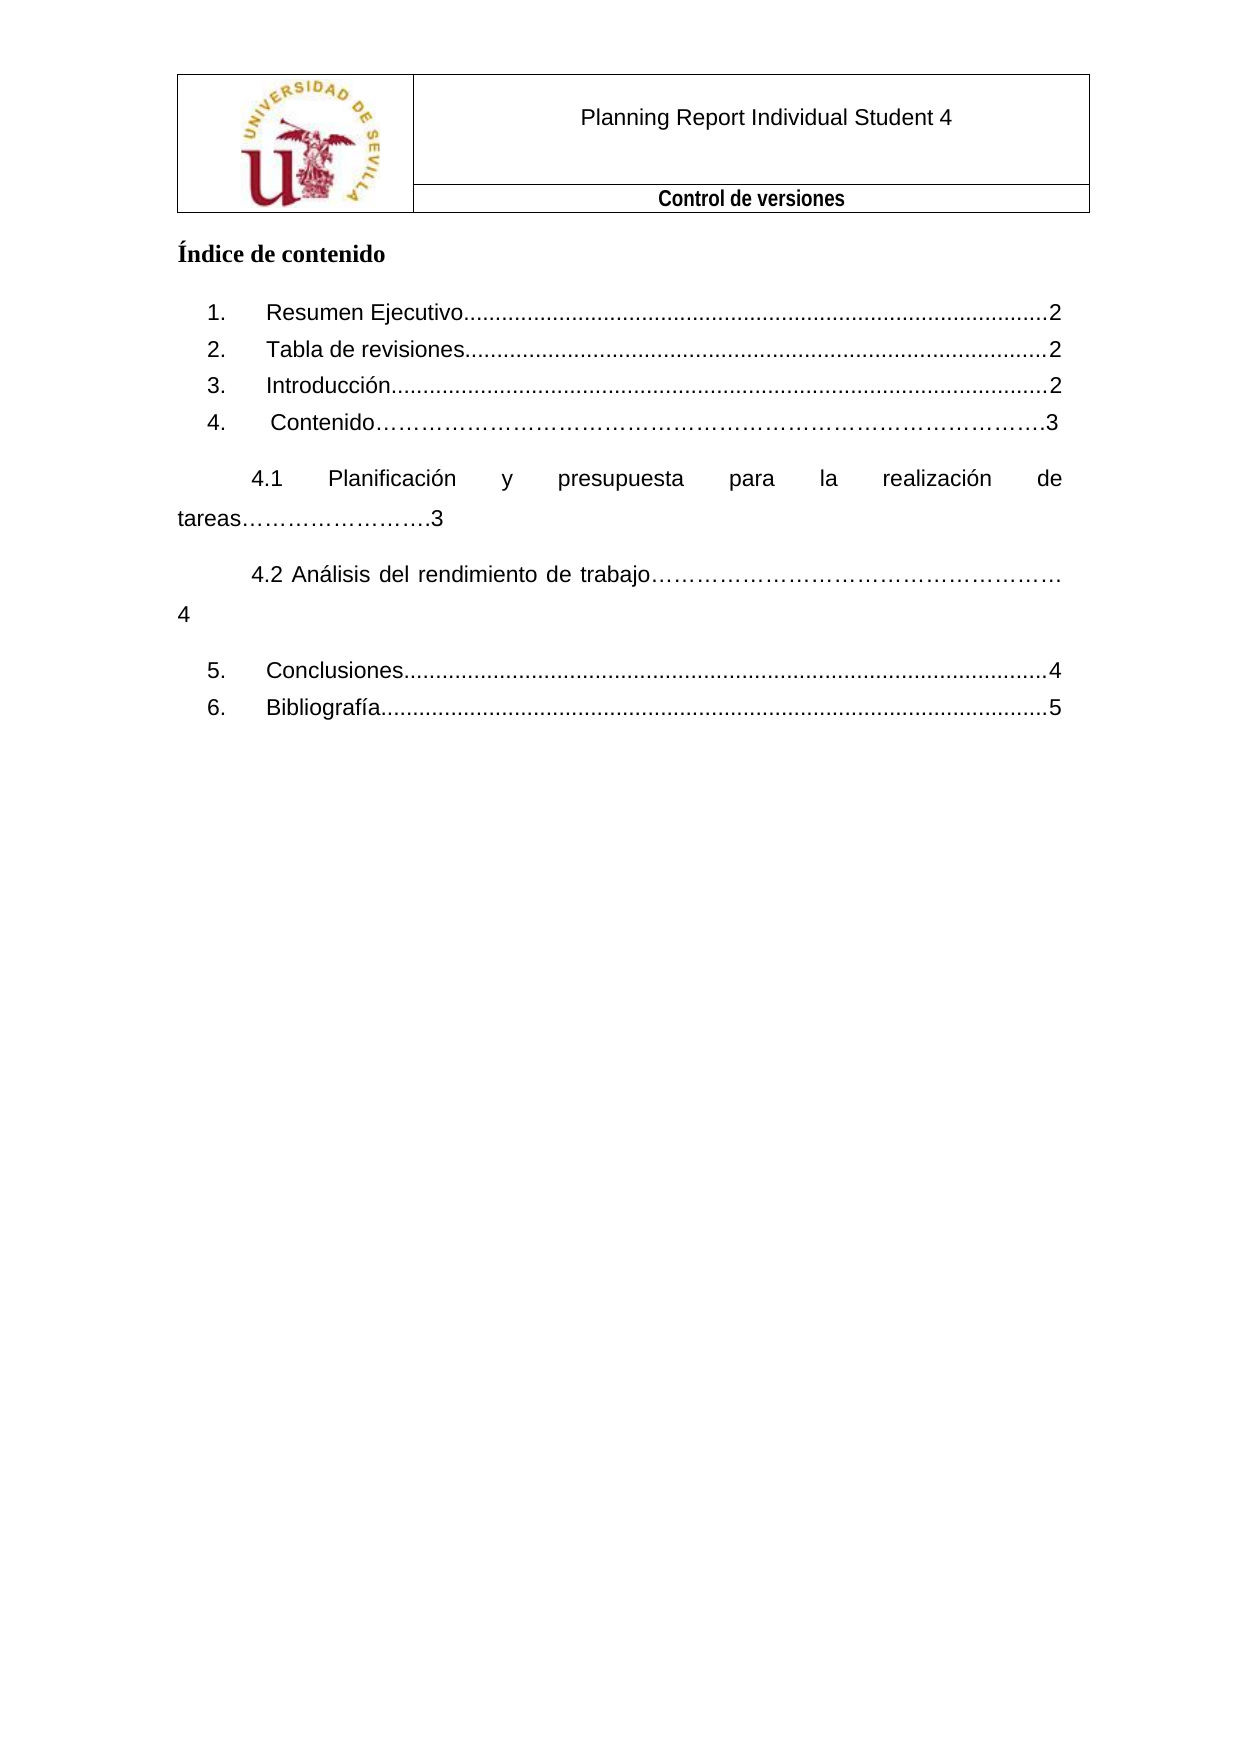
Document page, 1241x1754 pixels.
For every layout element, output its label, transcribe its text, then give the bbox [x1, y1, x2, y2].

picture [240, 79, 381, 208]
text Índice de contenido [177, 239, 1063, 268]
